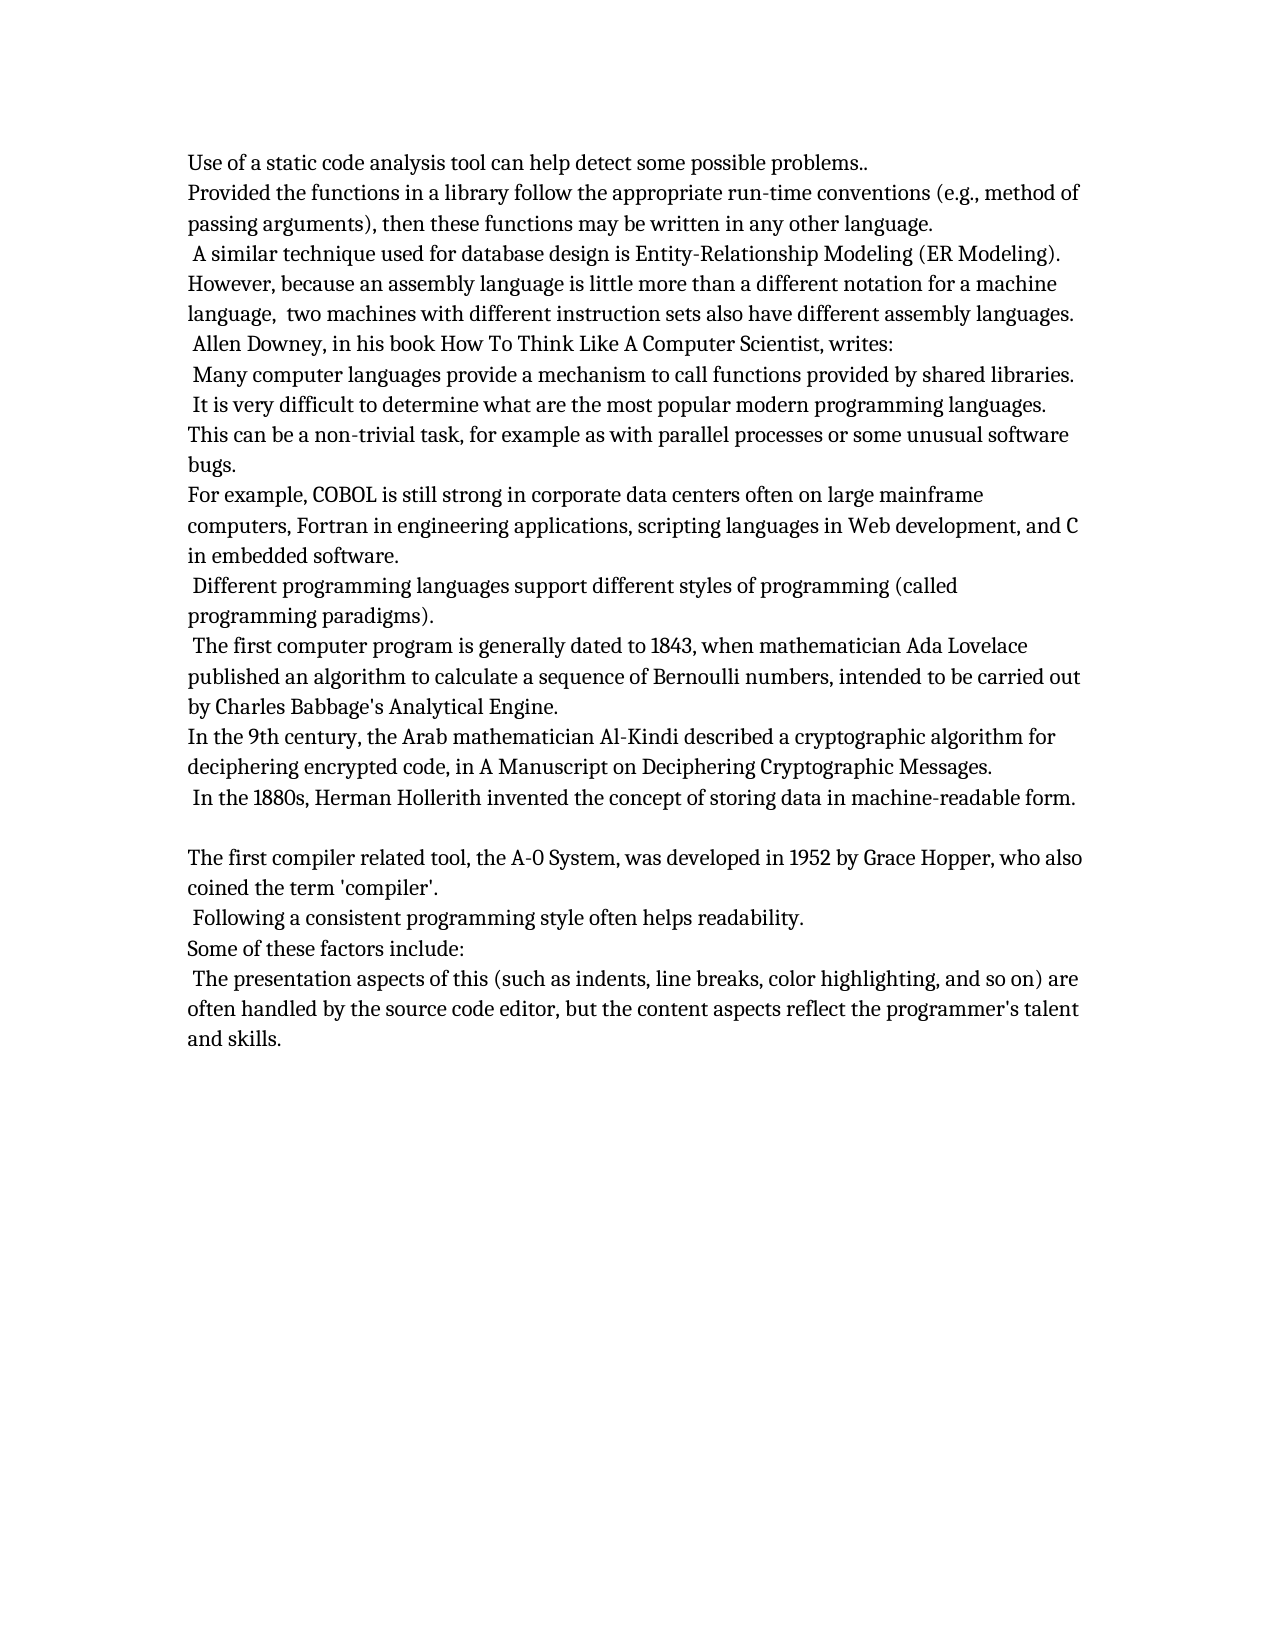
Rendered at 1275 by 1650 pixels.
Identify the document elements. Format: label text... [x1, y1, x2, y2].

text Use of a static code analysis tool can help detect some possible problems.. Provided the functions in a library follow the appropriate run-time conventions (e.g., method of passing arguments), then these functions may be written in any other language. A similar technique used for database design is Entity-Relationship Modeling (ER Modeling). However, because an assembly language is little more than a different notation for a machine language, two machines with different instruction sets also have different assembly languages. Allen Downey, in his book How To Think Like A Computer Scientist, writes: Many computer languages provide a mechanism to call functions provided by shared libraries. It is very difficult to determine what are the most popular modern programming languages. This can be a non-trivial task, for example as with parallel processes or some unusual software bugs. For example, COBOL is still strong in corporate data centers often on large mainframe computers, Fortran in engineering applications, scripting languages in Web development, and C in embedded software. Different programming languages support different styles of programming (called programming paradigms). The first computer program is generally dated to 1843, when mathematician Ada Lovelace published an algorithm to calculate a sequence of Bernoulli numbers, intended to be carried out by Charles Babbage's Analytical Engine. In the 9th century, the Arab mathematician Al-Kindi described a cryptographic algorithm for deciphering encrypted code, in A Manuscript on Deciphering Cryptographic Messages. In the 1880s, Herman Hollerith invented the concept of storing data in machine-readable form. The first compiler related tool, the A-0 System, was developed in 1952 by Grace Hopper, who also coined the term 'compiler'. Following a consistent programming style often helps readability. Some of these factors include: The presentation aspects of this (such as indents, line breaks, color highlighting, and so on) are often handled by the source code editor, but the content aspects reflect the programmer's talent and skills. [187, 150, 1087, 1052]
